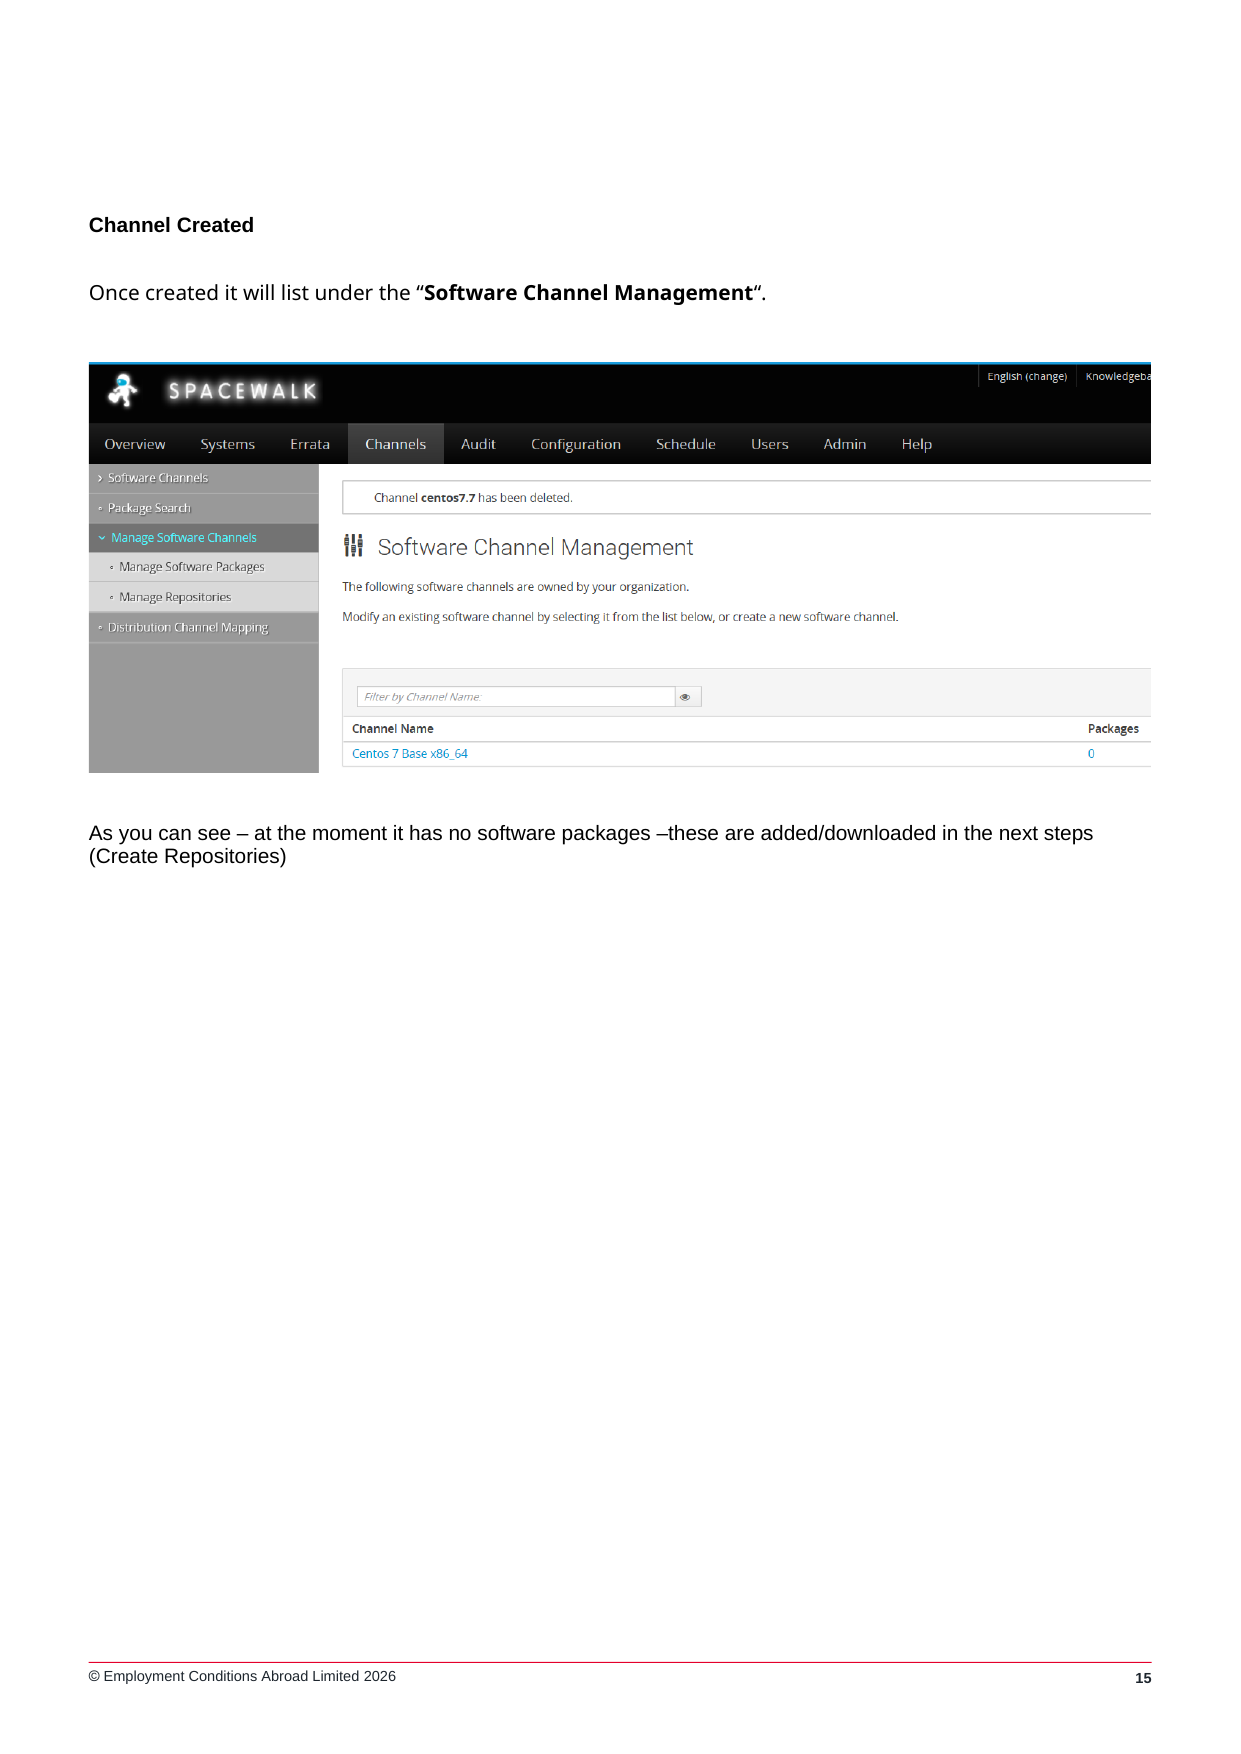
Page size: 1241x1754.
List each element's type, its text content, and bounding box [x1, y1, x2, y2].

text Once created it will list under the “Software Channel Management“. [89, 261, 1152, 306]
text As you can see – at the moment it has no software packages –these are added/downloaded in the next steps (Create Repositories) [89, 820, 1152, 868]
picture [88, 362, 1151, 773]
text Channel Created [89, 213, 1152, 237]
